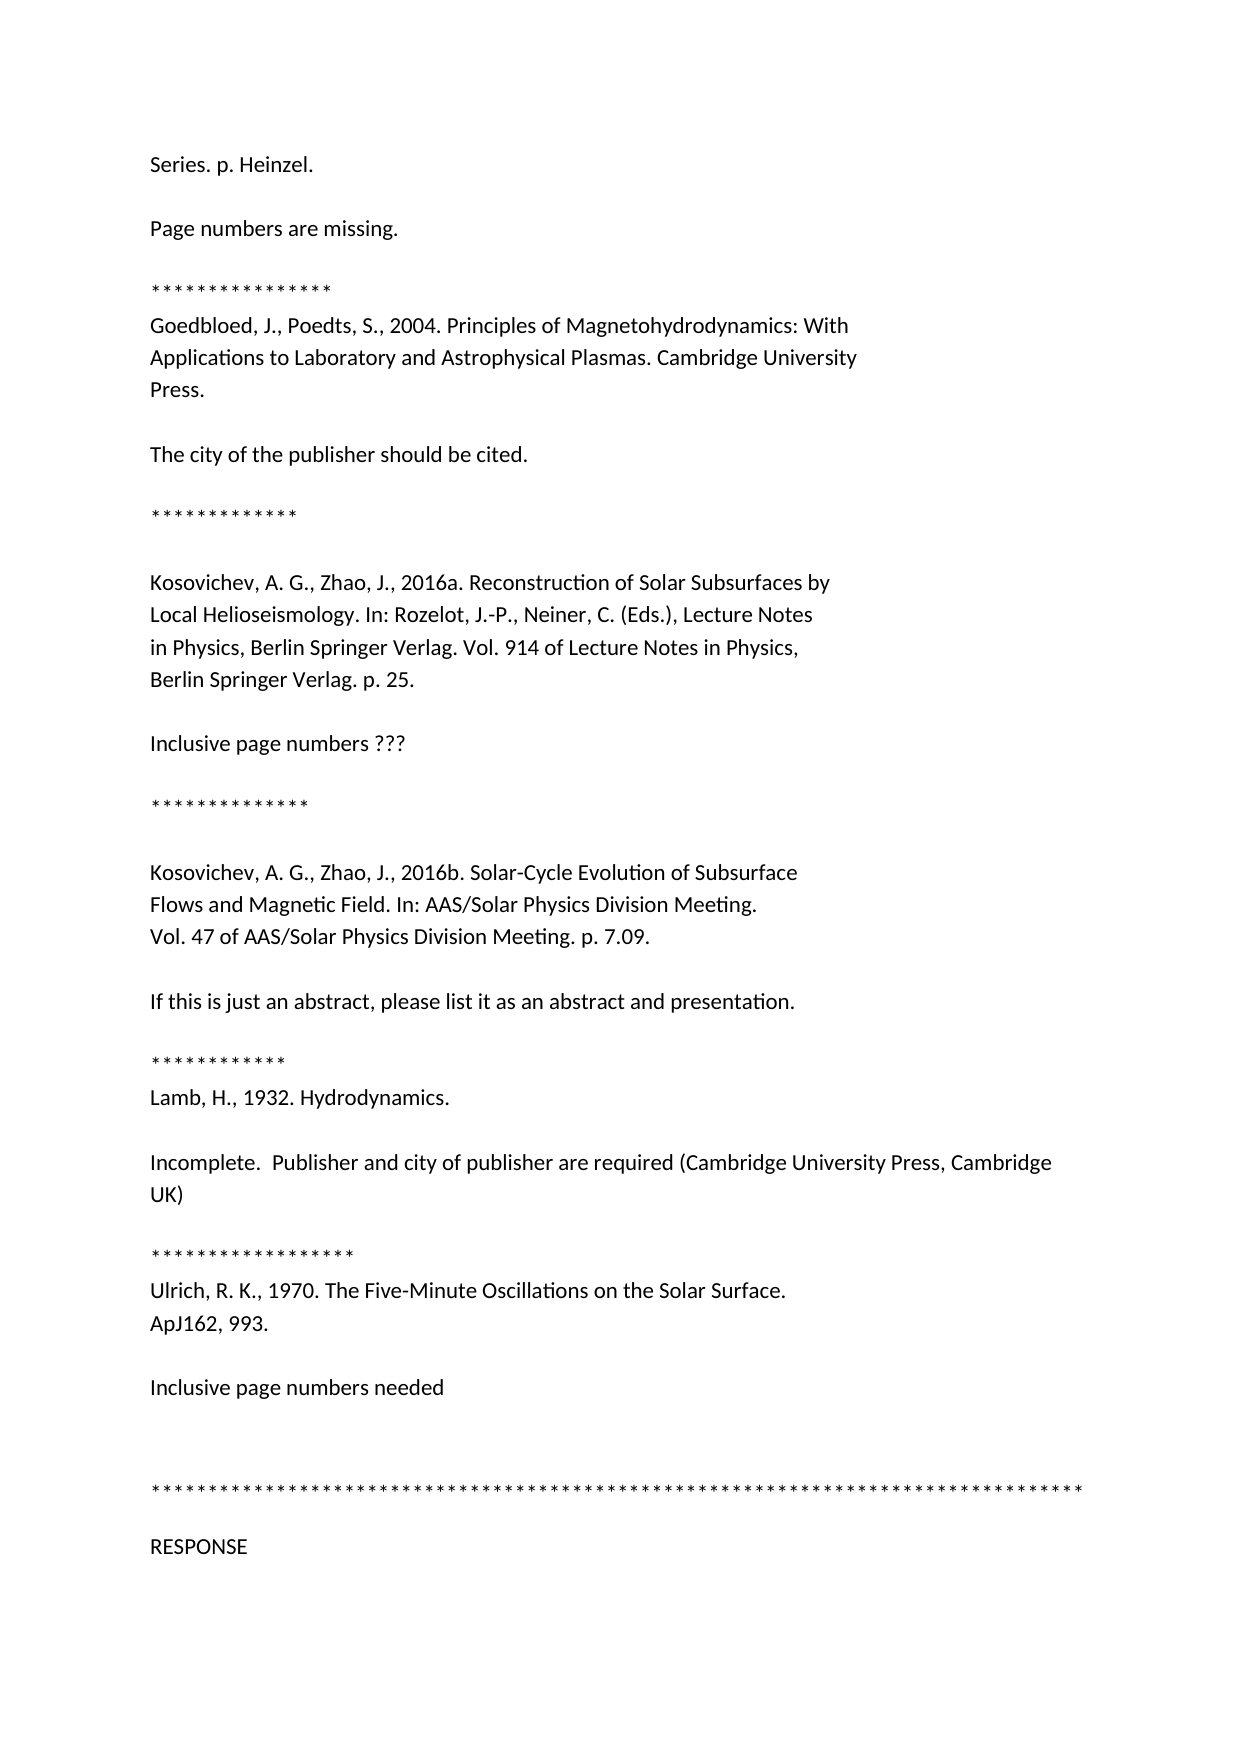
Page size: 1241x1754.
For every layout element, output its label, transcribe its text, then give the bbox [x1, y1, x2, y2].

text RESPONSE [150, 1532, 1090, 1560]
text ********************************************************************************** [150, 1479, 1090, 1507]
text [150, 150, 1090, 1401]
